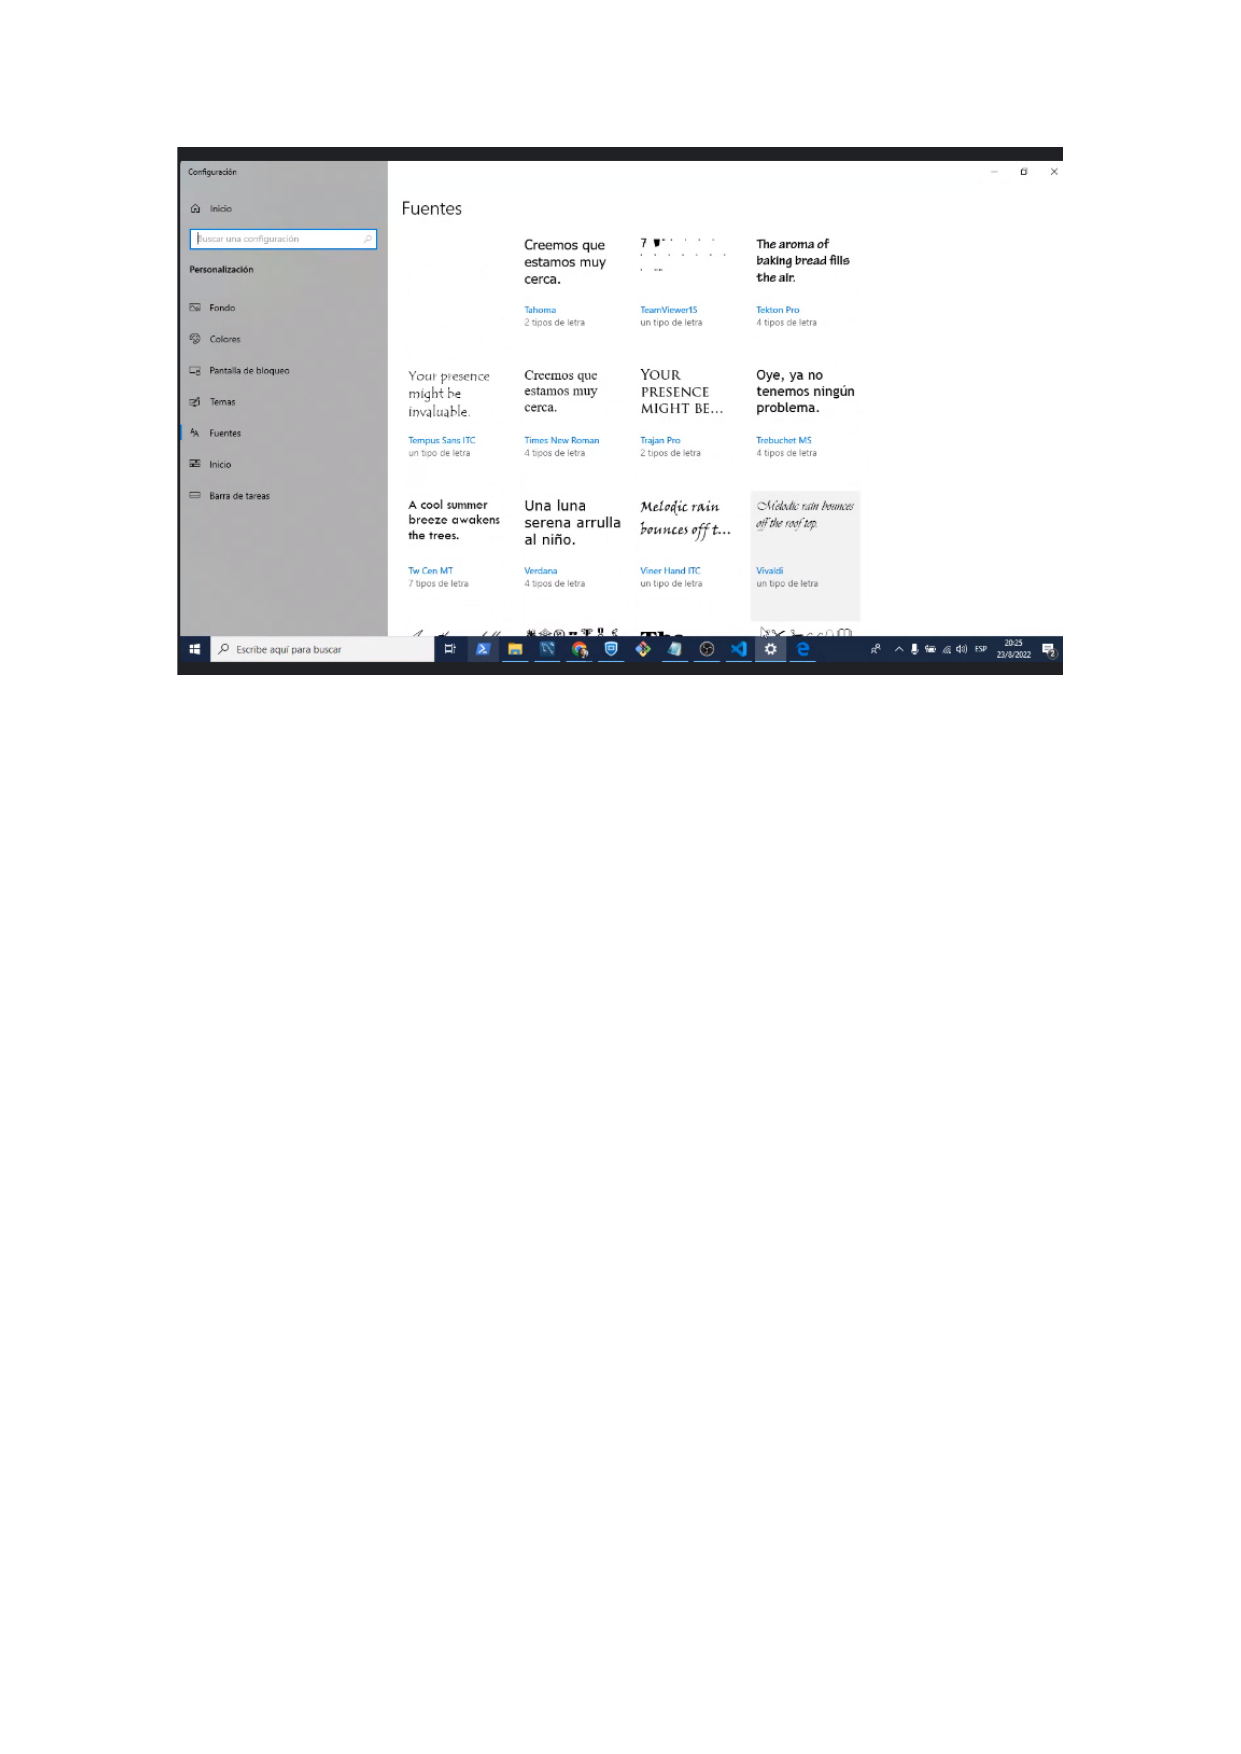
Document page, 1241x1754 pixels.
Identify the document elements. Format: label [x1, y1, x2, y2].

picture [177, 147, 1063, 675]
